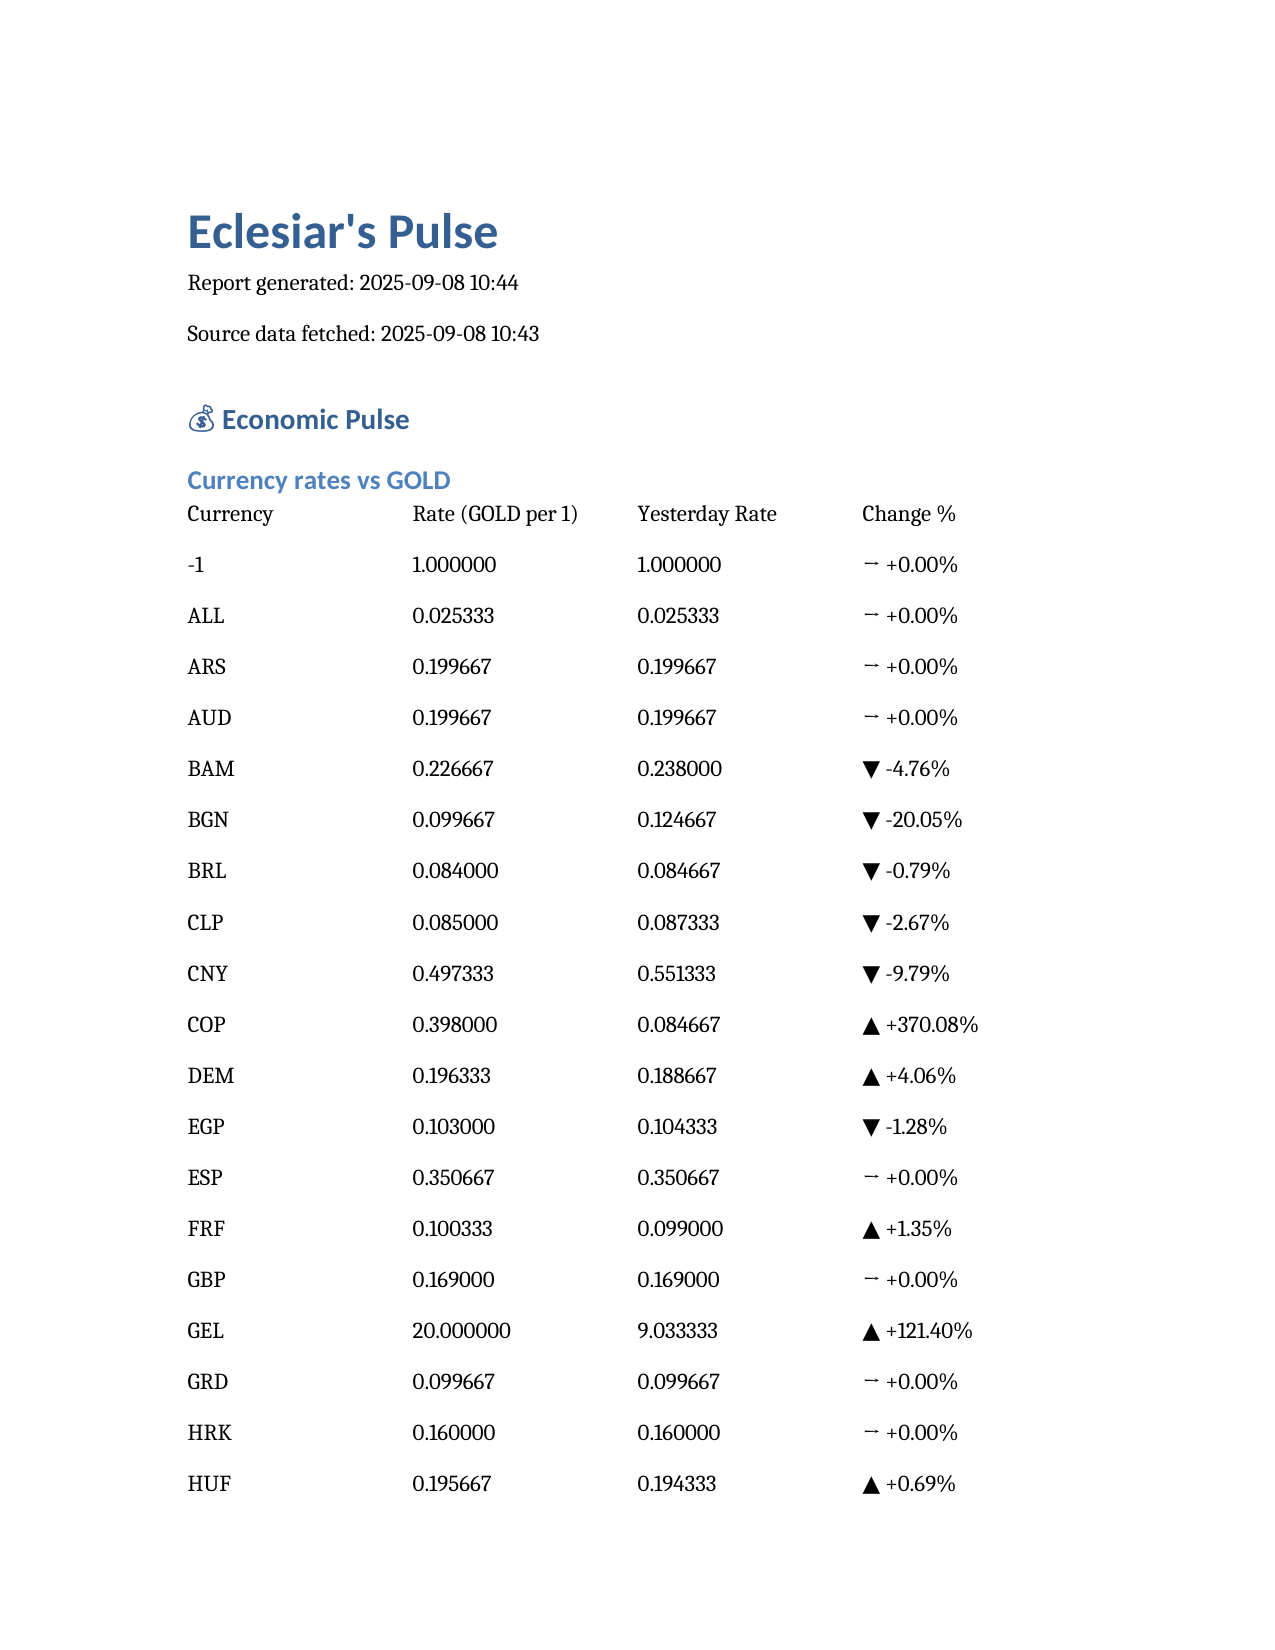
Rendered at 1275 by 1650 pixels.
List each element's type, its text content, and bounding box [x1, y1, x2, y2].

table_cell ▲ +370.08% [851, 1011, 1076, 1062]
table_cell 0.497333 [401, 960, 626, 1011]
table_header Yesterday Rate [626, 501, 851, 552]
table_cell → +0.00% [851, 1165, 1076, 1216]
table_cell 0.084667 [626, 1011, 851, 1062]
table_cell 0.188667 [626, 1063, 851, 1113]
table_cell HRK [176, 1420, 401, 1471]
table_cell 0.199667 [626, 654, 851, 705]
table_cell → +0.00% [851, 654, 1076, 705]
table_header Currency [176, 501, 401, 552]
table_cell 0.238000 [626, 756, 851, 807]
table_cell → +0.00% [851, 552, 1076, 603]
table_cell 0.194333 [626, 1471, 851, 1497]
table_cell 0.160000 [401, 1420, 626, 1471]
table_cell 0.100333 [401, 1216, 626, 1267]
table_cell 0.025333 [626, 603, 851, 654]
table_cell → +0.00% [851, 1420, 1076, 1471]
table_cell HUF [176, 1471, 401, 1497]
table_cell 0.160000 [626, 1420, 851, 1471]
table_cell BGN [176, 807, 401, 858]
table_cell 0.099667 [626, 1369, 851, 1420]
table_cell ESP [176, 1165, 401, 1216]
subtitle Eclesiar's Pulse [187, 200, 1087, 261]
table_cell EGP [176, 1114, 401, 1164]
subtitle 💰 Economic Pulse [187, 401, 1087, 437]
table_cell 1.000000 [626, 552, 851, 603]
table_cell 0.104333 [626, 1114, 851, 1164]
table_cell ▼ -9.79% [851, 960, 1076, 1011]
table_cell ARS [176, 654, 401, 705]
table_cell 0.085000 [401, 909, 626, 960]
table_cell 0.099667 [401, 1369, 626, 1420]
table_cell BRL [176, 858, 401, 909]
table_cell 0.169000 [626, 1267, 851, 1318]
table_cell → +0.00% [851, 1267, 1076, 1318]
table_cell ▼ -0.79% [851, 858, 1076, 909]
text Report generated: 2025-09-08 10:44 [187, 270, 1087, 296]
table_cell 0.196333 [401, 1063, 626, 1113]
table_cell 0.103000 [401, 1114, 626, 1164]
table_cell 9.033333 [626, 1318, 851, 1369]
table_cell 0.350667 [401, 1165, 626, 1216]
table_cell CNY [176, 960, 401, 1011]
table_cell ▼ -4.76% [851, 756, 1076, 807]
table_cell 0.084000 [401, 858, 626, 909]
table_cell AUD [176, 705, 401, 756]
table_cell 0.087333 [626, 909, 851, 960]
table_cell ▼ -2.67% [851, 909, 1076, 960]
table_cell 0.099000 [626, 1216, 851, 1267]
table_cell GEL [176, 1318, 401, 1369]
table_cell → +0.00% [851, 1369, 1076, 1420]
table_cell DEM [176, 1063, 401, 1113]
table_cell 0.398000 [401, 1011, 626, 1062]
table_cell ▲ +1.35% [851, 1216, 1076, 1267]
table_cell 0.226667 [401, 756, 626, 807]
table_cell 0.124667 [626, 807, 851, 858]
table_cell ▲ +0.69% [851, 1471, 1076, 1497]
table_cell 0.551333 [626, 960, 851, 1011]
table_cell ▼ -20.05% [851, 807, 1076, 858]
table_cell 0.169000 [401, 1267, 626, 1318]
table_cell 0.099667 [401, 807, 626, 858]
table_cell GRD [176, 1369, 401, 1420]
table_cell ▲ +4.06% [851, 1063, 1076, 1113]
table_cell BAM [176, 756, 401, 807]
table_cell 0.350667 [626, 1165, 851, 1216]
table_cell -1 [176, 552, 401, 603]
table_cell 0.084667 [626, 858, 851, 909]
table_cell COP [176, 1011, 401, 1062]
table_cell ▲ +121.40% [851, 1318, 1076, 1369]
table_cell 1.000000 [401, 552, 626, 603]
table_cell → +0.00% [851, 705, 1076, 756]
table_cell CLP [176, 909, 401, 960]
table_cell 0.025333 [401, 603, 626, 654]
table_cell ▼ -1.28% [851, 1114, 1076, 1164]
table_cell FRF [176, 1216, 401, 1267]
text Source data fetched: 2025-09-08 10:43 [187, 321, 1087, 347]
table_cell ALL [176, 603, 401, 654]
table_cell GBP [176, 1267, 401, 1318]
table_cell 0.195667 [401, 1471, 626, 1497]
table_cell 0.199667 [626, 705, 851, 756]
table_cell 0.199667 [401, 705, 626, 756]
subtitle Currency rates vs GOLD [187, 463, 1087, 496]
table_header Change % [851, 501, 1076, 552]
table_cell → +0.00% [851, 603, 1076, 654]
table_header Rate (GOLD per 1) [401, 501, 626, 552]
table_cell 0.199667 [401, 654, 626, 705]
table_cell 20.000000 [401, 1318, 626, 1369]
